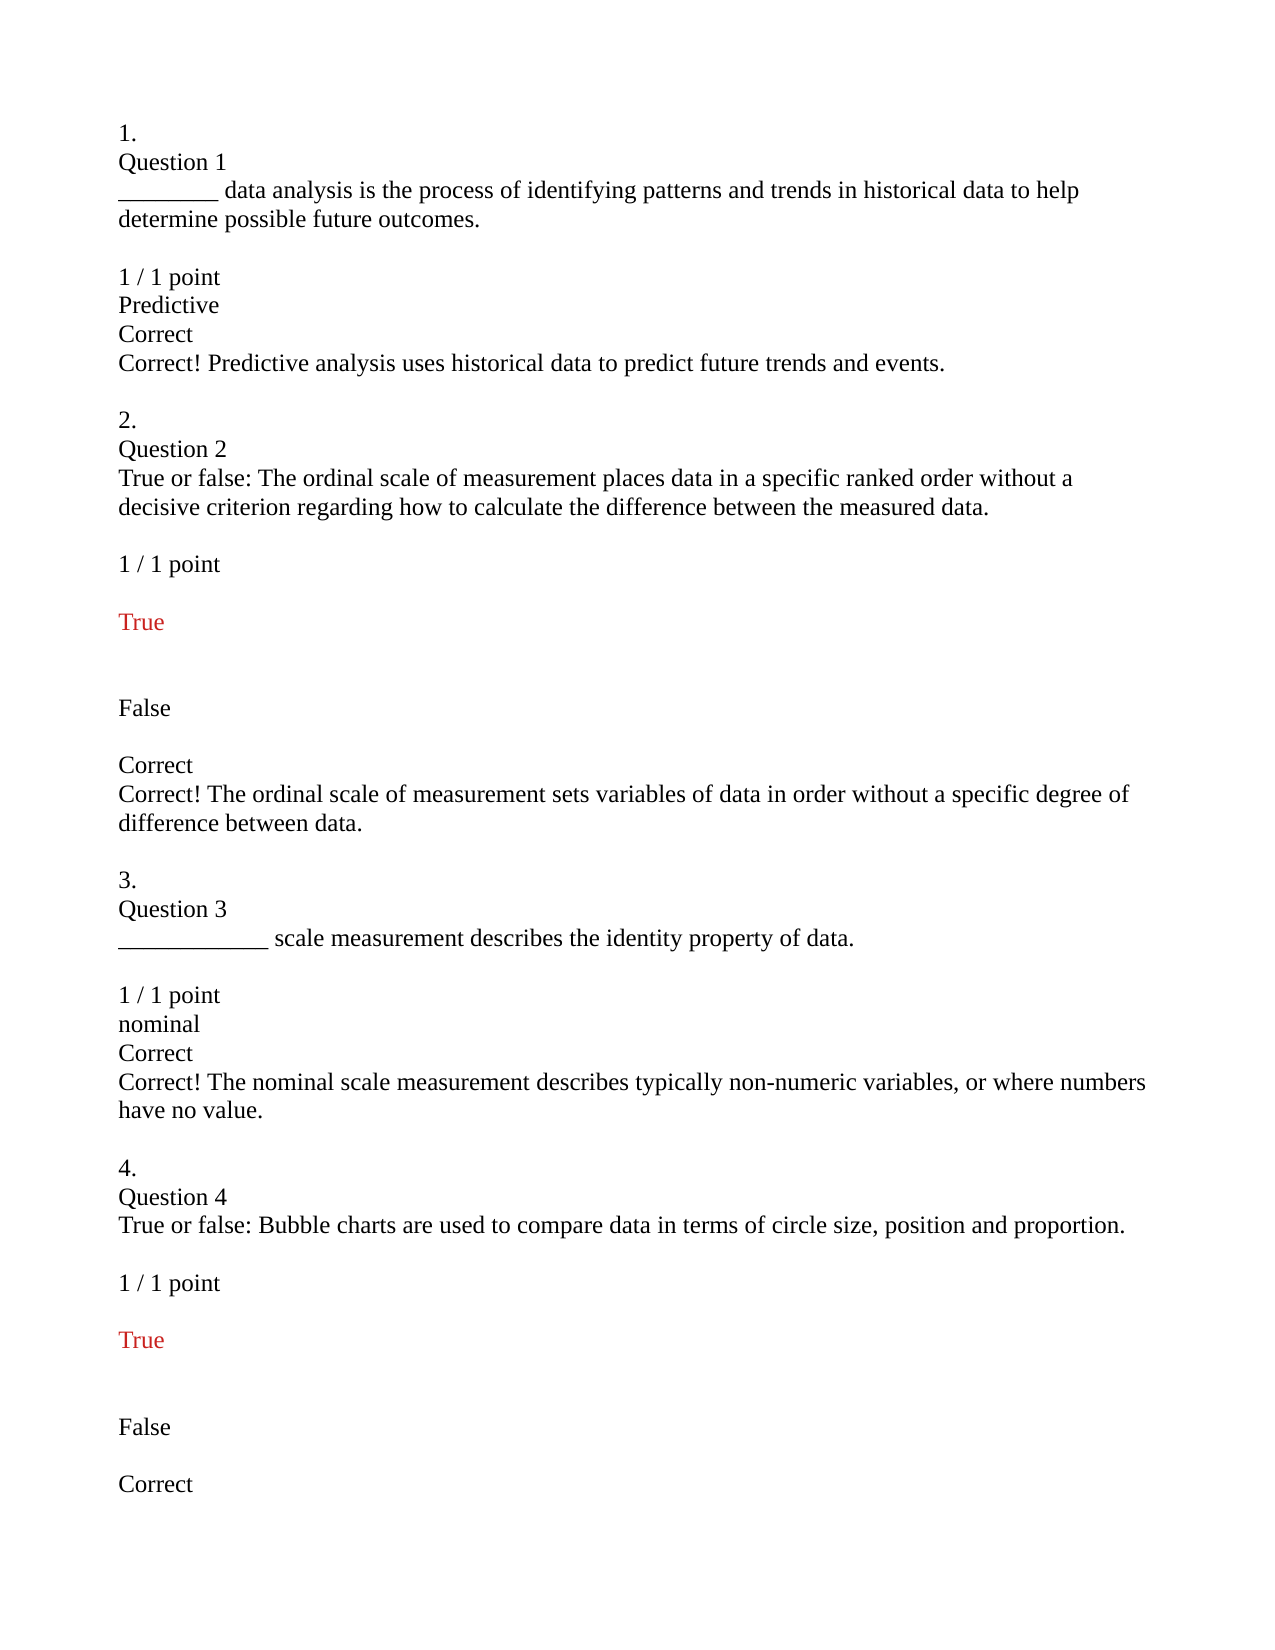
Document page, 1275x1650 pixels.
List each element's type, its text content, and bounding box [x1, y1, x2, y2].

text Correct! The ordinal scale of measurement sets variables of data in order without a specific degree of difference between data. [118, 779, 1157, 837]
text Correct [118, 1469, 1157, 1498]
text 1 / 1 point [118, 262, 1157, 291]
text Correct [118, 319, 1157, 348]
text Correct! The nominal scale measurement describes typically non-numeric variables, or where numbers have no value. [118, 1067, 1157, 1124]
text nominal [118, 1009, 1157, 1038]
text True or false: The ordinal scale of measurement places data in a specific ranked order without a decisive criterion regarding how to calculate the difference between the measured data. [118, 463, 1157, 521]
text True or false: Bubble charts are used to compare data in terms of circle size, position and proportion. [118, 1211, 1157, 1239]
text Correct [118, 1038, 1157, 1067]
text True [118, 607, 1157, 636]
text Question 4 [118, 1182, 1157, 1211]
text 1 / 1 point [118, 549, 1157, 578]
text Correct! Predictive analysis uses historical data to predict future trends and events. [118, 348, 1157, 377]
text 2. [118, 406, 1157, 434]
text False [118, 1412, 1157, 1441]
text ____________ scale measurement describes the identity property of data. [118, 923, 1157, 952]
text Correct [118, 751, 1157, 779]
text Question 1 [118, 147, 1157, 176]
text ________ data analysis is the process of identifying patterns and trends in historical data to help determine possible future outcomes. [118, 176, 1157, 233]
text True [118, 1326, 1157, 1354]
text 3. [118, 866, 1157, 894]
text 1 / 1 point [118, 981, 1157, 1009]
text Question 3 [118, 894, 1157, 923]
text Question 2 [118, 434, 1157, 463]
text False [118, 693, 1157, 722]
text 4. [118, 1153, 1157, 1182]
text 1 / 1 point [118, 1268, 1157, 1297]
text 1. [118, 118, 1157, 147]
text Predictive [118, 291, 1157, 319]
